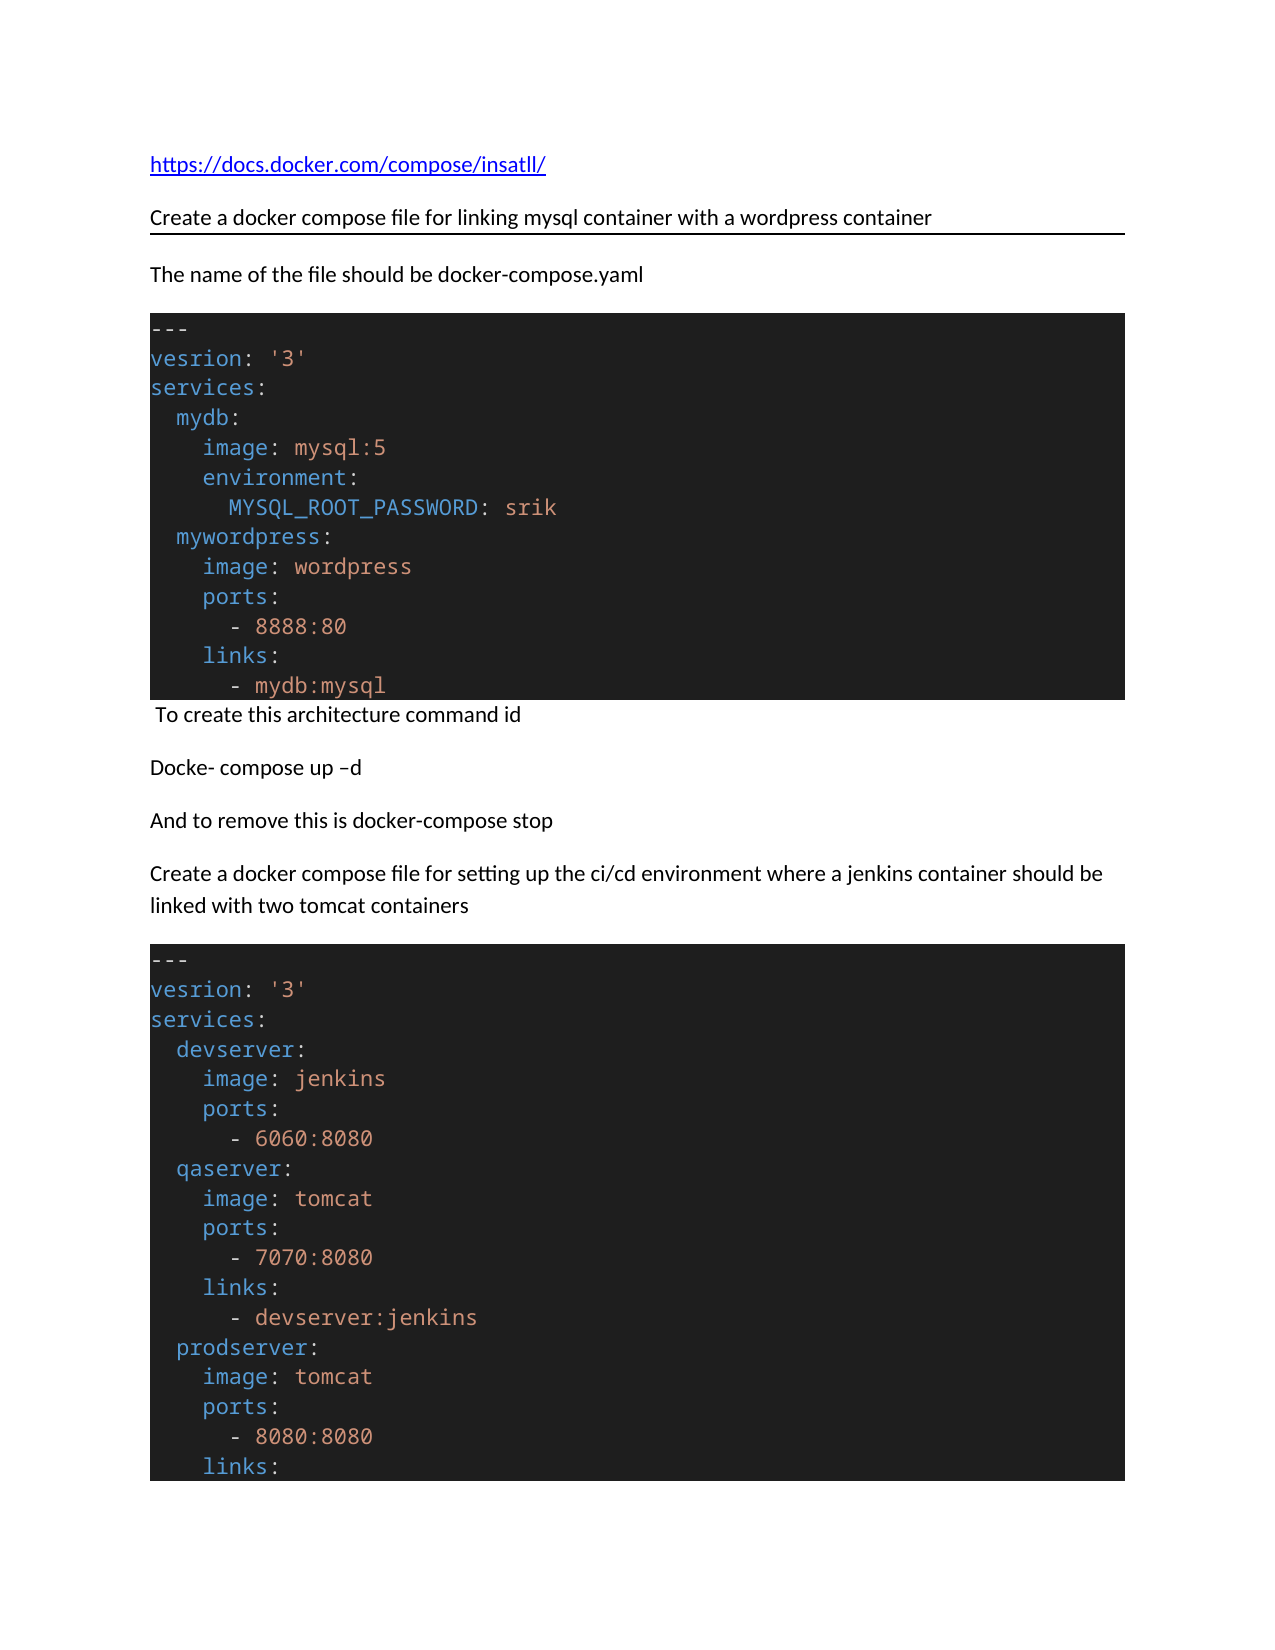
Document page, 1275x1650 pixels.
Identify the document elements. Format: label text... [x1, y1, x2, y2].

text image: tomcat [150, 1183, 1125, 1212]
text - mydb:mysql [150, 670, 1125, 700]
text mydb: [150, 402, 1125, 432]
text --- [150, 944, 1125, 974]
text prodserver: [150, 1332, 1125, 1361]
text services: [150, 372, 1125, 402]
text links: [150, 1451, 1125, 1481]
text https://docs.docker.com/compose/insatll/ [150, 150, 1125, 178]
text Create a docker compose file for linking mysql container with a wordpress container [150, 203, 1125, 233]
text - 7070:8080 [150, 1242, 1125, 1272]
text ports: [150, 1212, 1125, 1242]
text links: [150, 640, 1125, 670]
text Create a docker compose file for setting up the ci/cd environment where a jenkins container should be linked with two tomcat containers [150, 859, 1125, 919]
text image: jenkins [150, 1063, 1125, 1093]
text qaserver: [150, 1153, 1125, 1183]
text Docke- compose up –d [150, 753, 1125, 781]
text ports: [150, 581, 1125, 611]
text devserver: [150, 1034, 1125, 1063]
text - 6060:8080 [150, 1123, 1125, 1153]
text - 8888:80 [150, 611, 1125, 640]
text image: tomcat [150, 1361, 1125, 1391]
text links: [150, 1272, 1125, 1302]
text And to remove this is docker-compose stop [150, 806, 1125, 834]
text - 8080:8080 [150, 1421, 1125, 1451]
text services: [150, 1004, 1125, 1034]
text To create this architecture command id [150, 700, 1125, 728]
text vesrion: '3' [150, 974, 1125, 1004]
text ports: [150, 1093, 1125, 1123]
text environment: [150, 462, 1125, 491]
text vesrion: '3' [150, 342, 1125, 372]
text image: wordpress [150, 551, 1125, 581]
text mywordpress: [150, 521, 1125, 551]
text --- [150, 313, 1125, 342]
text image: mysql:5 [150, 432, 1125, 462]
text The name of the file should be docker-compose.yaml [150, 260, 1125, 288]
text MYSQL_ROOT_PASSWORD: srik [150, 491, 1125, 521]
text ports: [150, 1391, 1125, 1421]
text - devserver:jenkins [150, 1302, 1125, 1332]
